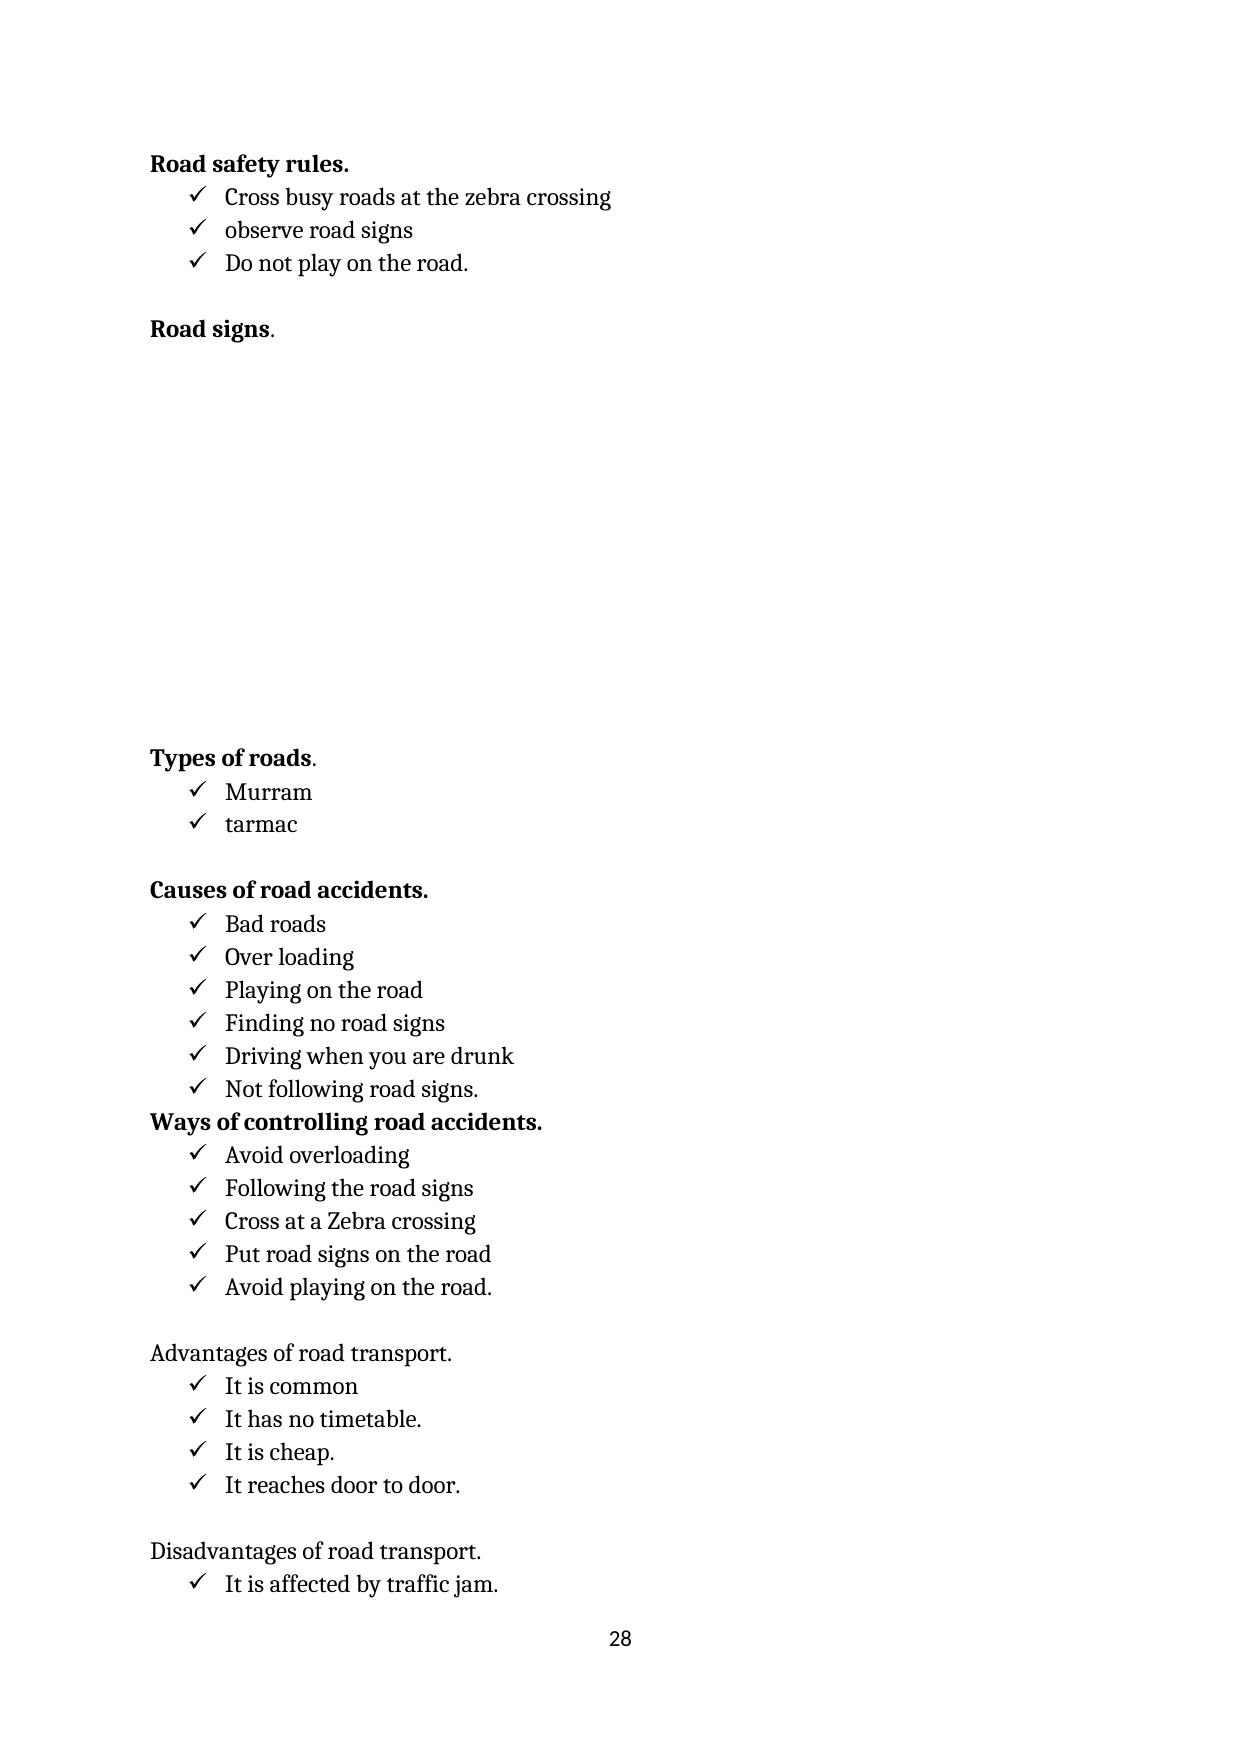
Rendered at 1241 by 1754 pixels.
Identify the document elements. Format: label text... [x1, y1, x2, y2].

list Bad roads [187, 909, 1090, 938]
list Disadvantages of road transport. [150, 1537, 1090, 1566]
list tarmac [187, 810, 1090, 839]
list Over loading [187, 942, 1090, 971]
list It reaches door to door. [187, 1471, 1090, 1499]
list Avoid playing on the road. [187, 1273, 1090, 1301]
list Not following road signs. [187, 1074, 1090, 1103]
list Ways of controlling road accidents. [150, 1108, 1090, 1136]
list Following the road signs [187, 1174, 1090, 1202]
list It is cheap. [187, 1438, 1090, 1467]
list Road signs. [150, 315, 1090, 344]
list Cross busy roads at the zebra crossing [187, 183, 1090, 212]
list Causes of road accidents. [150, 876, 1090, 905]
list It is affected by traffic jam. [187, 1570, 1090, 1599]
list Murram [187, 777, 1090, 806]
list Road safety rules. [150, 150, 1090, 179]
list Avoid overloading [187, 1141, 1090, 1169]
list Advantages of road transport. [150, 1339, 1090, 1367]
list observe road signs [187, 216, 1090, 245]
list Put road signs on the road [187, 1240, 1090, 1268]
list Driving when you are drunk [187, 1042, 1090, 1070]
list Do not play on the road. [187, 249, 1090, 278]
list Playing on the road [187, 976, 1090, 1004]
list It is common [187, 1372, 1090, 1401]
list Finding no road signs [187, 1008, 1090, 1037]
list Cross at a Zebra crossing [187, 1207, 1090, 1235]
list Types of roads. [150, 744, 1090, 773]
list It has no timetable. [187, 1405, 1090, 1433]
